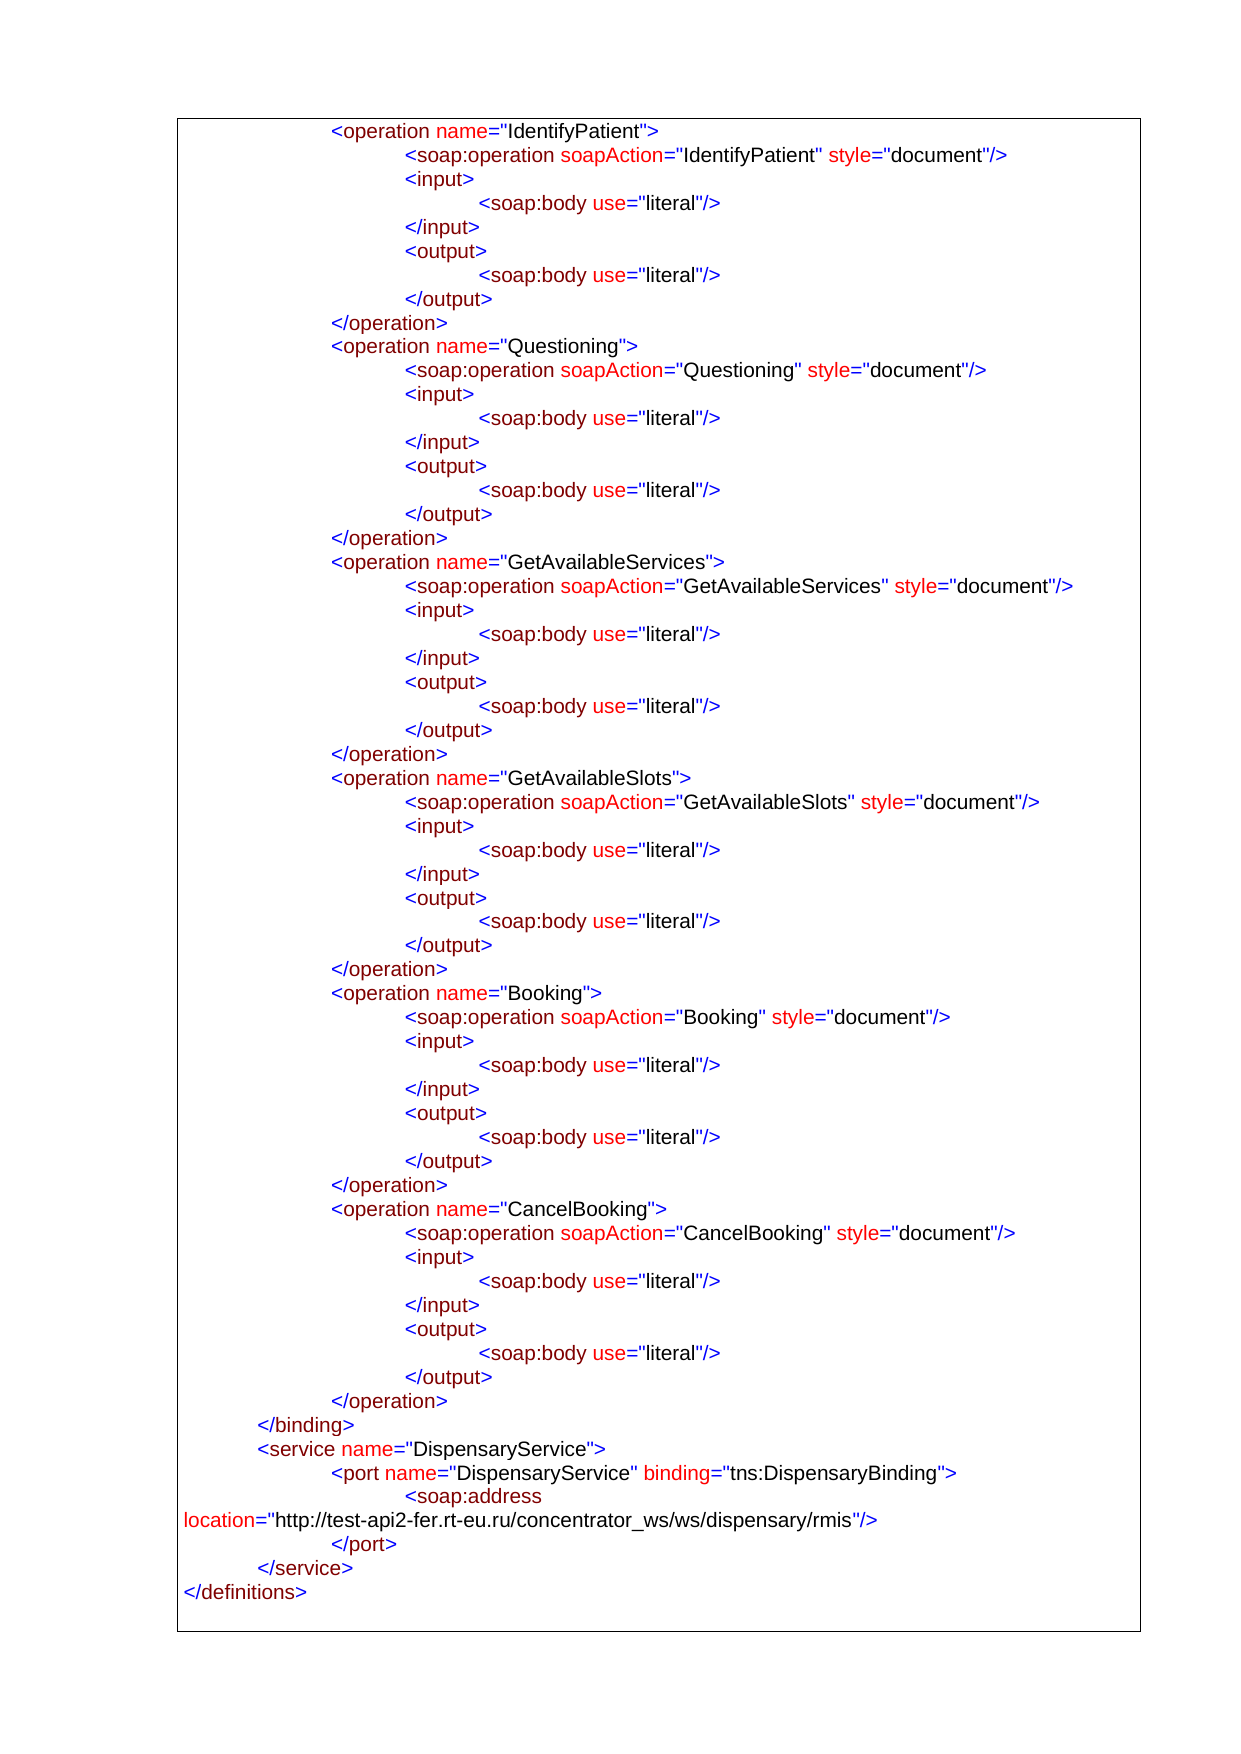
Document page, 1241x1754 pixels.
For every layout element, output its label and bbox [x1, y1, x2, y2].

table_header [178, 119, 1140, 1631]
